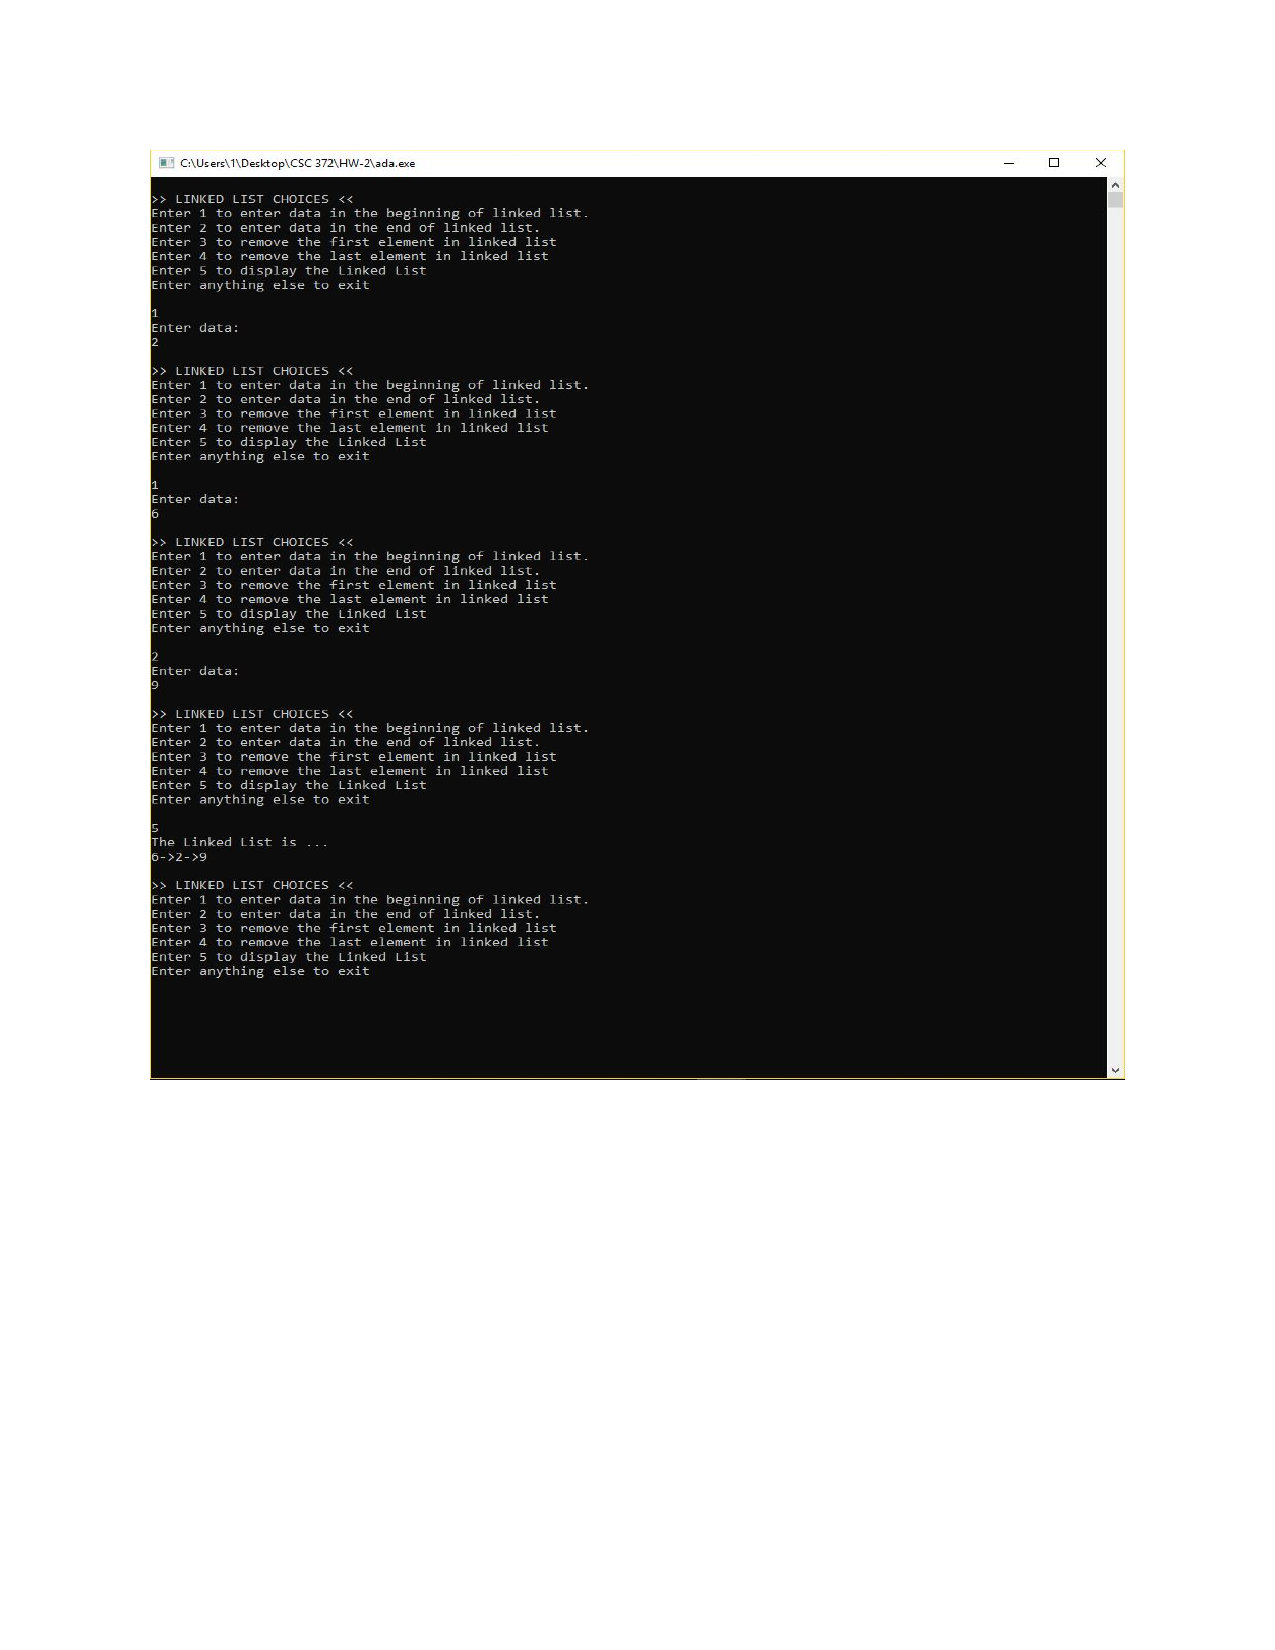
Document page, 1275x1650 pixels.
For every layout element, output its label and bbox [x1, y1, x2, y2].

picture [150, 150, 1125, 1080]
